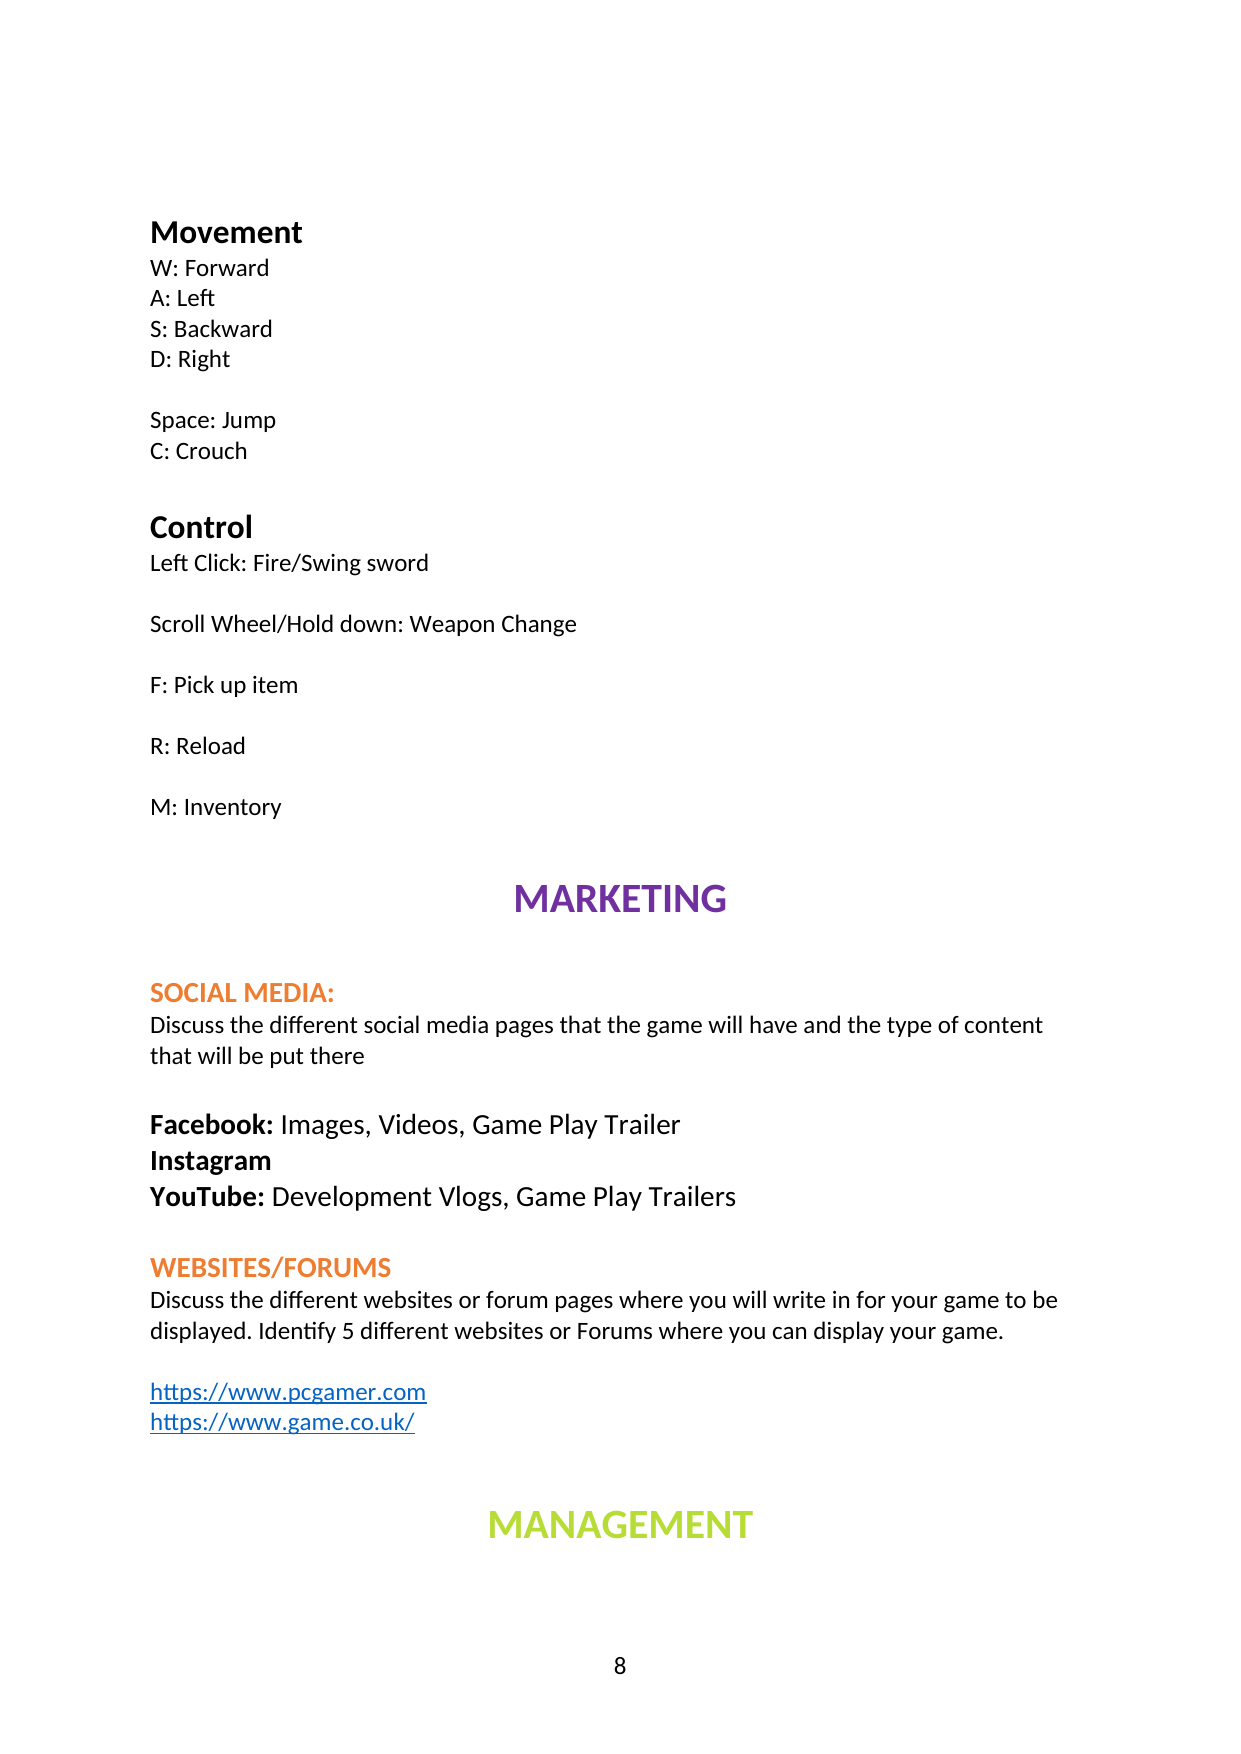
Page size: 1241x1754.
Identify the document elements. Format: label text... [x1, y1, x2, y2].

text Discuss the different social media pages that the game will have and the type of content that will be put there [150, 1010, 1090, 1071]
text Scroll Wheel/Hold down: Weapon Change [150, 608, 1090, 638]
text D: Right [150, 343, 1090, 374]
text A: Left [150, 282, 1090, 313]
text R: Reload [150, 730, 1090, 761]
text https://www.pcgamer.com [150, 1376, 1090, 1407]
text Space: Jump [150, 404, 1090, 435]
text Discuss the different websites or forum pages where you will write in for your game to be displayed. Identify 5 different websites or Forums where you can display your game. [150, 1284, 1090, 1346]
text C: Crouch [150, 435, 1090, 465]
text M: Inventory [150, 791, 1090, 822]
text WEBSITES/FORUMS [150, 1249, 1090, 1284]
text Left Click: Fire/Swing sword [150, 547, 1090, 577]
text MANAGEMENT [150, 1498, 1090, 1549]
text F: Pick up item [150, 669, 1090, 699]
text SOCIAL MEDIA: [150, 974, 1090, 1010]
text MARKETING [150, 872, 1090, 923]
text Instagram [150, 1142, 1090, 1178]
text Movement [150, 211, 1090, 252]
text Control [150, 506, 1090, 547]
text https://www.game.co.uk/ [150, 1407, 1090, 1437]
text S: Backward [150, 313, 1090, 343]
text W: Forward [150, 252, 1090, 282]
text YouTube: Development Vlogs, Game Play Trailers [150, 1178, 1090, 1213]
text Facebook: Images, Videos, Game Play Trailer [150, 1106, 1090, 1142]
